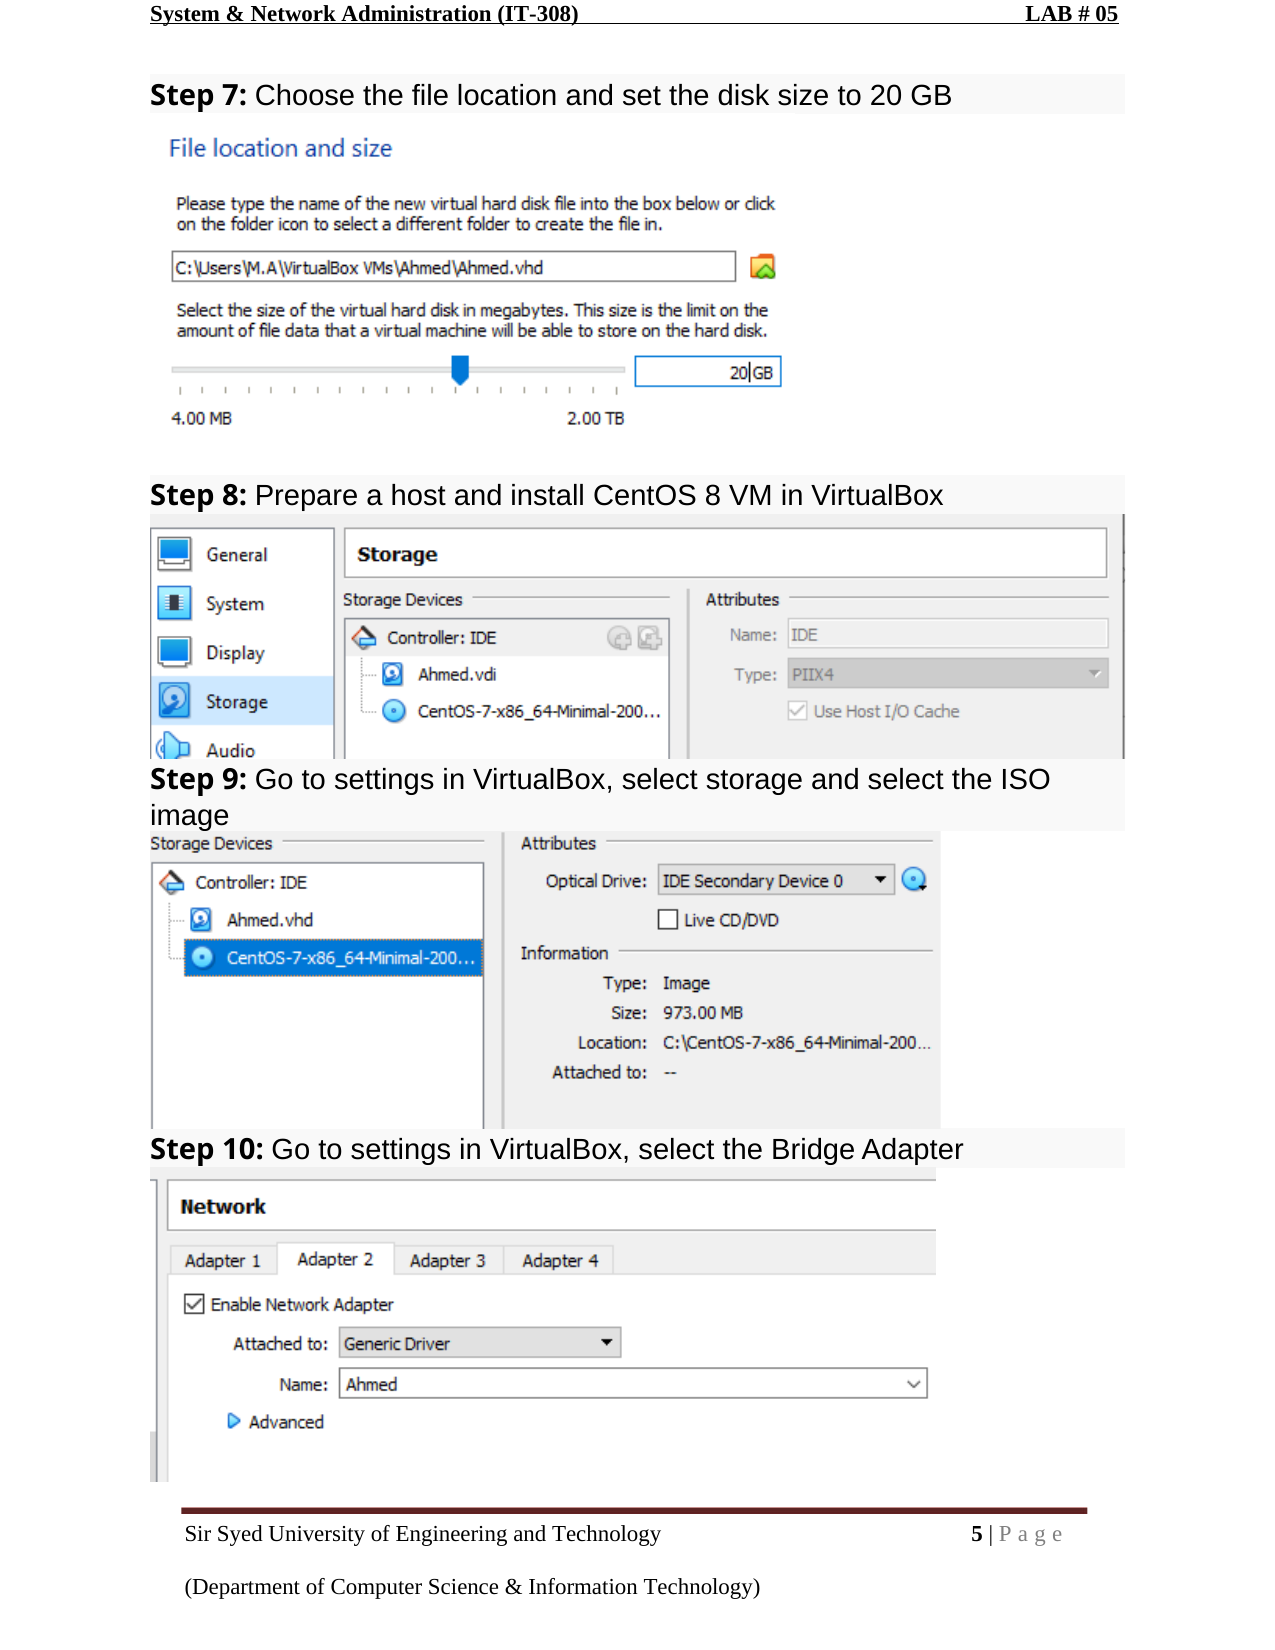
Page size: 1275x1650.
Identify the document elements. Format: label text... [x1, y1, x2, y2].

subtitle Step 9: Go to settings in VirtualBox, select storage and select the ISO image [150, 759, 1125, 831]
subtitle Step 7: Choose the file location and set the disk size to 20 GB [150, 74, 1125, 114]
subtitle Step 10: Go to settings in VirtualBox, select the Bridge Adapter [150, 1128, 1125, 1168]
picture [181, 1507, 1088, 1514]
picture [150, 514, 1125, 759]
picture [150, 113, 796, 475]
subtitle Step 8: Prepare a host and install CentOS 8 VM in VirtualBox [150, 475, 1125, 514]
picture [150, 1167, 936, 1482]
picture [150, 831, 941, 1129]
